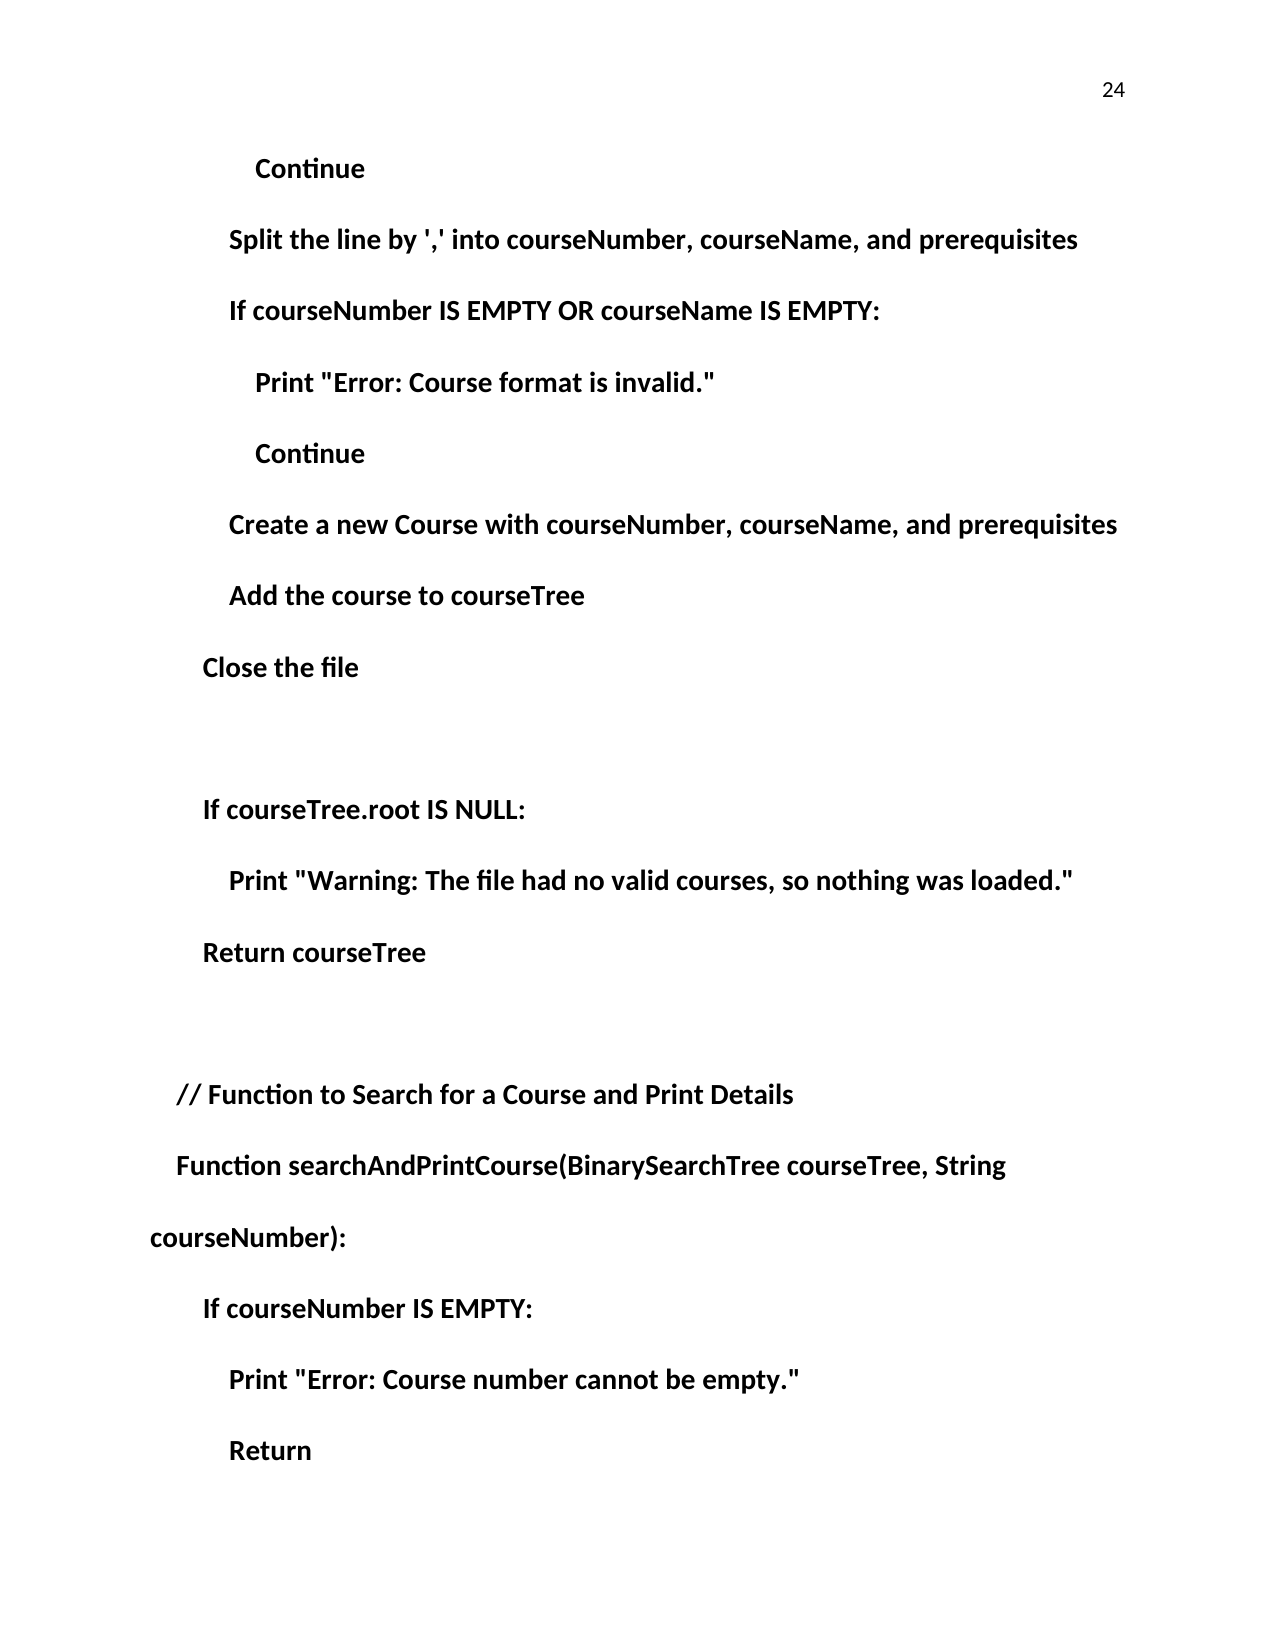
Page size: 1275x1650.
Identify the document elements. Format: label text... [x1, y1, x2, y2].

text Return courseTree [150, 934, 1125, 969]
text Continue [150, 150, 1125, 186]
text Return [150, 1432, 1125, 1468]
text Function searchAndPrintCourse(BinarySearchTree courseTree, String courseNumber): [150, 1147, 1125, 1254]
text If courseTree.root IS NULL: [150, 791, 1125, 827]
text Print "Error: Course number cannot be empty." [150, 1361, 1125, 1397]
text Continue [150, 435, 1125, 471]
text If courseNumber IS EMPTY OR courseName IS EMPTY: [150, 292, 1125, 328]
text Close the file [150, 649, 1125, 684]
text If courseNumber IS EMPTY: [150, 1290, 1125, 1326]
text Print "Error: Course format is invalid." [150, 364, 1125, 399]
text Print "Warning: The file had no valid courses, so nothing was loaded." [150, 862, 1125, 898]
text Add the course to courseTree [150, 577, 1125, 613]
text Split the line by ',' into courseNumber, courseName, and prerequisites [150, 221, 1125, 257]
text // Function to Search for a Course and Print Details [150, 1076, 1125, 1112]
text Create a new Course with courseNumber, courseName, and prerequisites [150, 506, 1125, 542]
